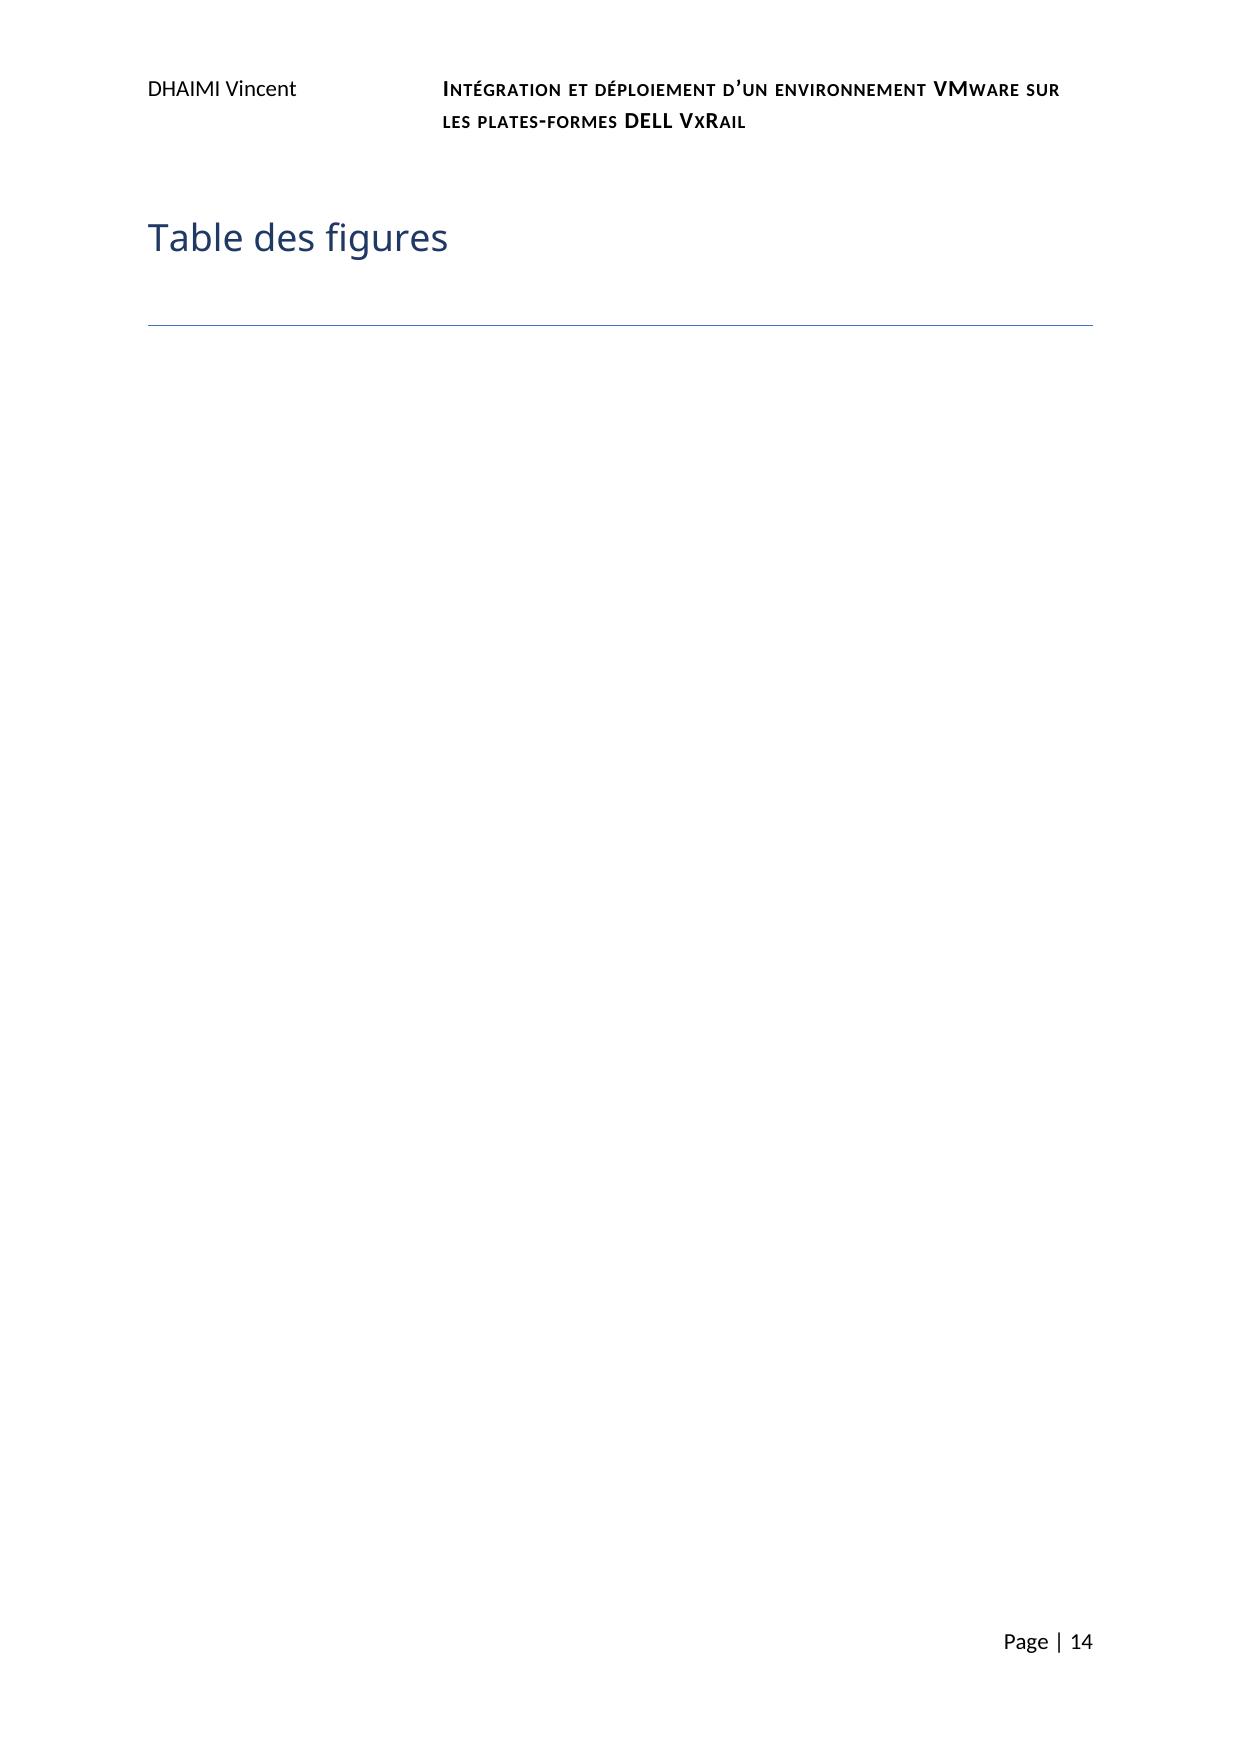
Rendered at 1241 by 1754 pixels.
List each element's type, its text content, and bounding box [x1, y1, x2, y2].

subtitle Table des figures [148, 212, 1093, 325]
